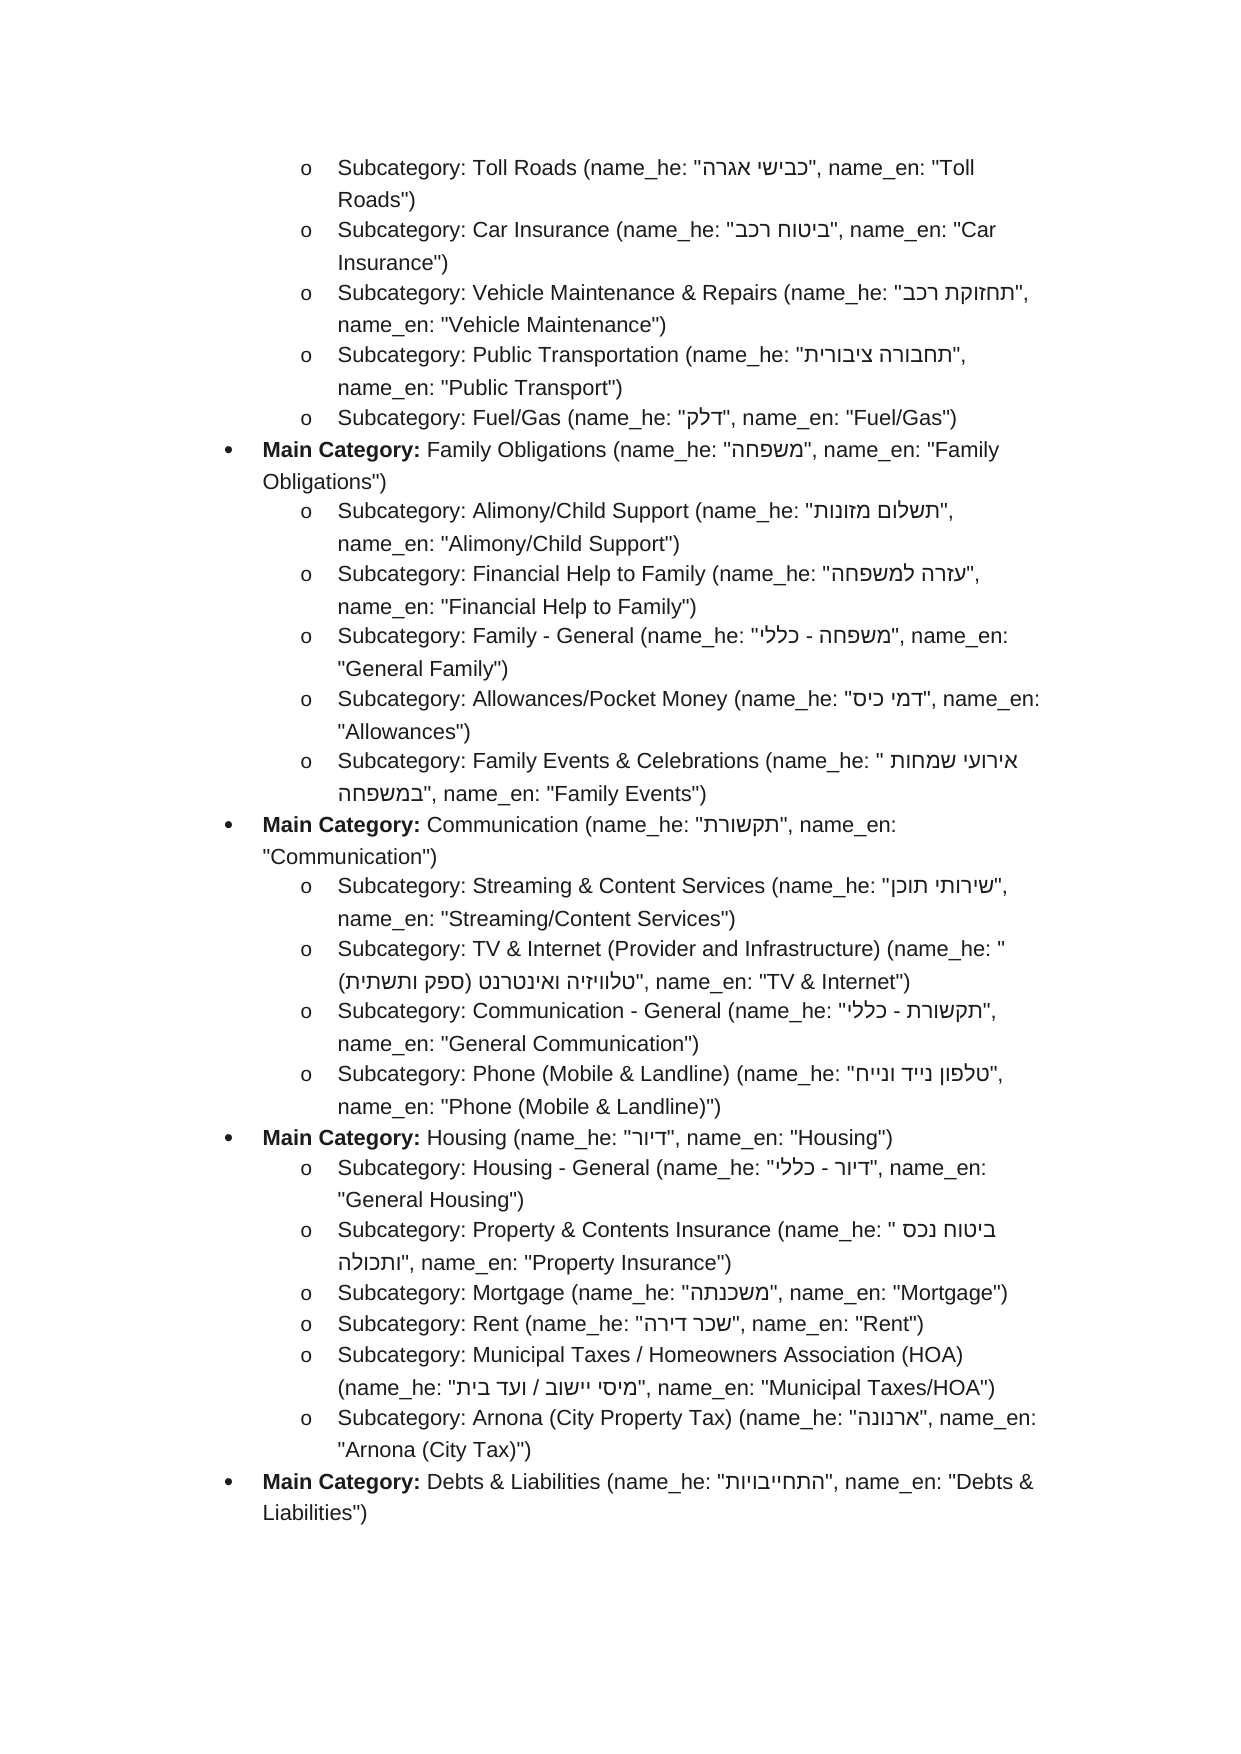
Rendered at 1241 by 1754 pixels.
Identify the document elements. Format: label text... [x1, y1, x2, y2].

list Main Category: Communication (name_he: "תקשורת", name_en: "Communication") [225, 806, 1053, 869]
list Main Category: Housing (name_he: "דיור", name_en: "Housing") [225, 1119, 1053, 1150]
list Subcategory: Fuel/Gas (name_he: "דלק", name_en: "Fuel/Gas") [300, 400, 1053, 431]
list Subcategory: Toll Roads (name_he: "כבישי אגרה", name_en: "Toll Roads") [300, 150, 1053, 212]
list Main Category: Debts & Liabilities (name_he: "התחייבויות", name_en: "Debts & Liabilities") [225, 1462, 1053, 1525]
list Subcategory: Communication - General (name_he: "תקשורת - כללי", name_en: "General Communication") [300, 994, 1053, 1056]
list Subcategory: Arnona (City Property Tax) (name_he: "ארנונה", name_en: "Arnona (City Tax)") [300, 1400, 1053, 1462]
list Subcategory: TV & Internet (Provider and Infrastructure) (name_he: "טלוויזיה ואינטרנט (ספק ותשתית)", name_en: "TV & Internet") [300, 931, 1053, 994]
list Subcategory: Vehicle Maintenance & Repairs (name_he: "תחזוקת רכב", name_en: "Vehicle Maintenance") [300, 275, 1053, 337]
list Subcategory: Municipal Taxes / Homeowners Association (HOA) (name_he: "מיסי יישוב / ועד בית", name_en: "Municipal Taxes/HOA") [300, 1337, 1053, 1400]
list Main Category: Family Obligations (name_he: "משפחה", name_en: "Family Obligations") [225, 431, 1053, 494]
list Subcategory: Allowances/Pocket Money (name_he: "דמי כיס", name_en: "Allowances") [300, 681, 1053, 744]
list Subcategory: Financial Help to Family (name_he: "עזרה למשפחה", name_en: "Financial Help to Family") [300, 556, 1053, 619]
list Subcategory: Streaming & Content Services (name_he: "שירותי תוכן", name_en: "Streaming/Content Services") [300, 869, 1053, 931]
list Subcategory: Rent (name_he: "שכר דירה", name_en: "Rent") [300, 1306, 1053, 1337]
list Subcategory: Property & Contents Insurance (name_he: "ביטוח נכס ותכולה", name_en: "Property Insurance") [300, 1212, 1053, 1275]
list Subcategory: Phone (Mobile & Landline) (name_he: "טלפון נייד ונייח", name_en: "Phone (Mobile & Landline)") [300, 1056, 1053, 1119]
list Subcategory: Housing - General (name_he: "דיור - כללי", name_en: "General Housing") [300, 1150, 1053, 1212]
list Subcategory: Public Transportation (name_he: "תחבורה ציבורית", name_en: "Public Transport") [300, 337, 1053, 400]
list Subcategory: Family - General (name_he: "משפחה - כללי", name_en: "General Family") [300, 619, 1053, 681]
list Subcategory: Family Events & Celebrations (name_he: "אירועי שמחות במשפחה", name_en: "Family Events") [300, 744, 1053, 806]
list Subcategory: Car Insurance (name_he: "ביטוח רכב", name_en: "Car Insurance") [300, 212, 1053, 275]
list Subcategory: Alimony/Child Support (name_he: "תשלום מזונות", name_en: "Alimony/Child Support") [300, 494, 1053, 556]
list Subcategory: Mortgage (name_he: "משכנתה", name_en: "Mortgage") [300, 1275, 1053, 1306]
